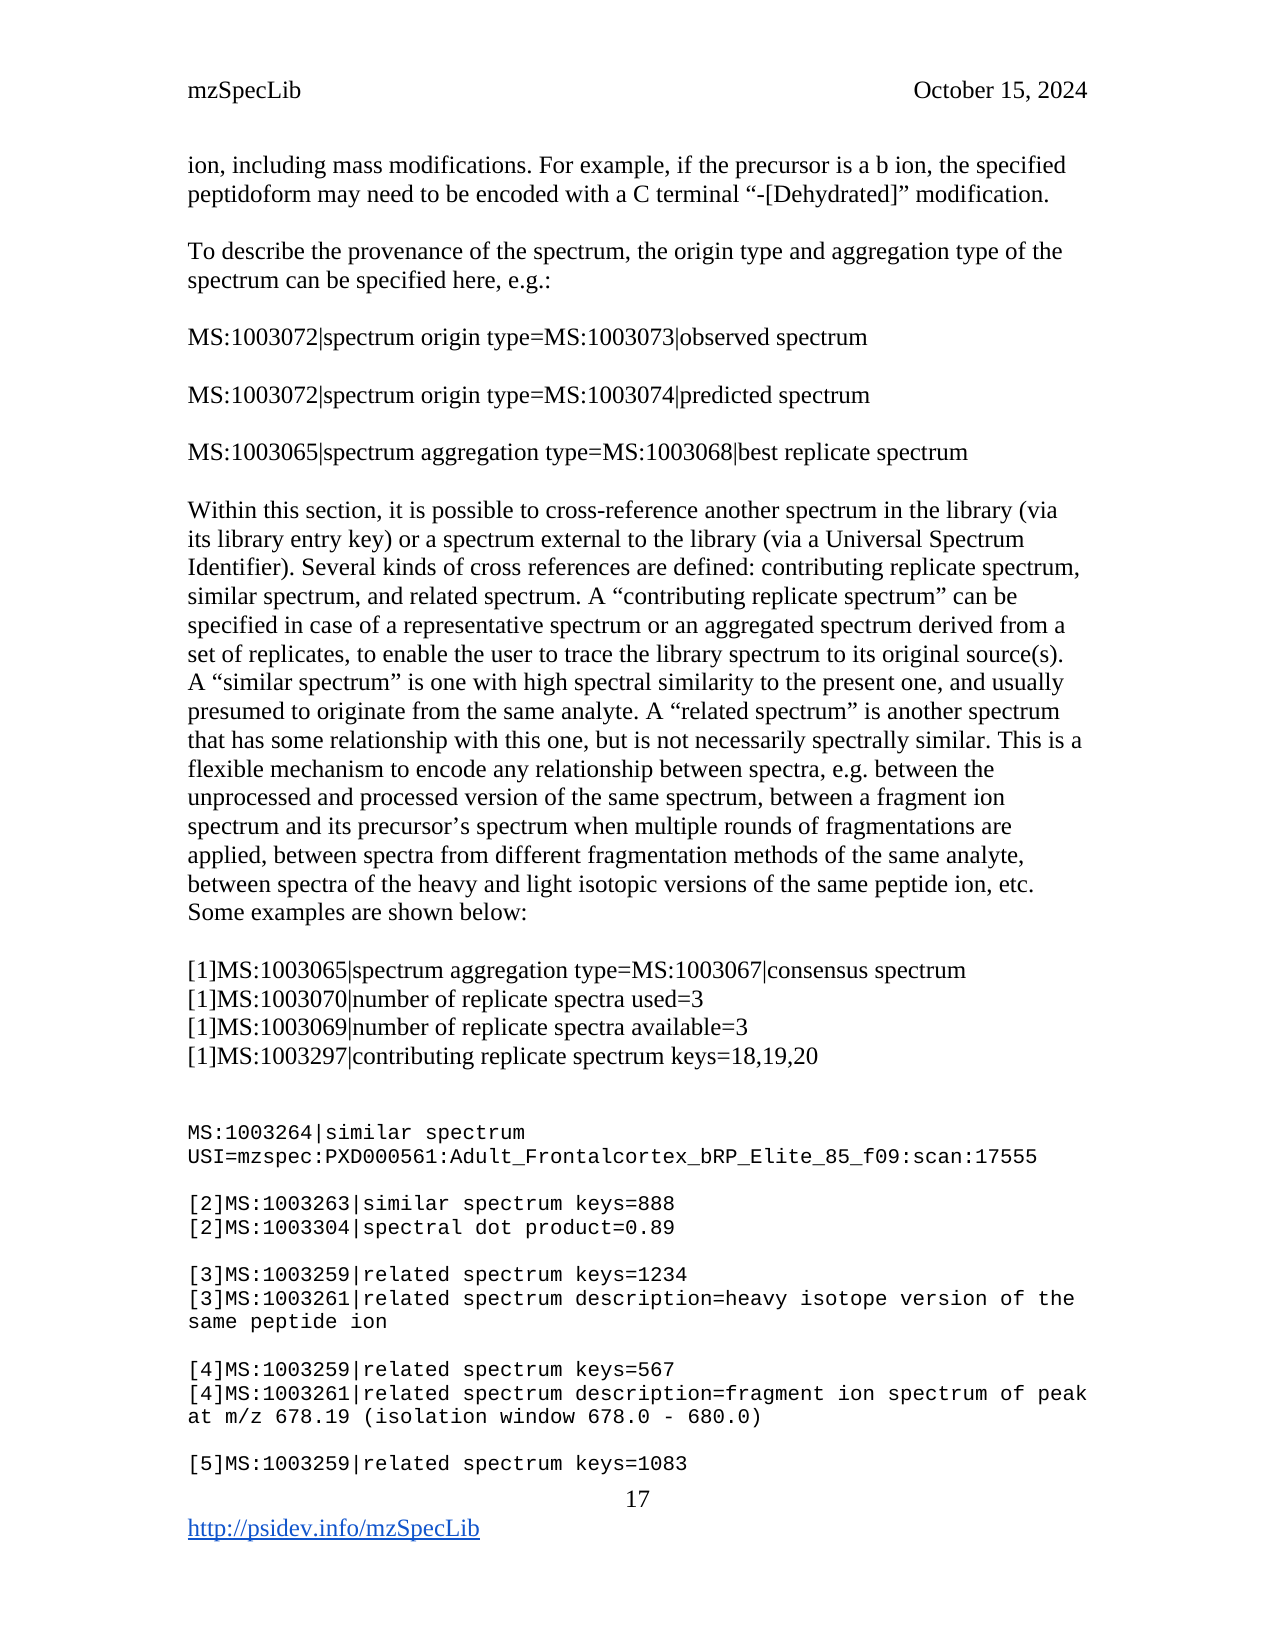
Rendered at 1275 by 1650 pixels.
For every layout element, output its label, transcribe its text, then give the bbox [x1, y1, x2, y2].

text Within this section, it is possible to cross-reference another spectrum in the library (via its library entry key) or a spectrum external to the library (via a Universal Spectrum Identifier). Several kinds of cross references are defined: contributing replicate spectrum, similar spectrum, and related spectrum. A “contributing replicate spectrum” can be specified in case of a representative spectrum or an aggregated spectrum derived from a set of replicates, to enable the user to trace the library spectrum to its original source(s). A “similar spectrum” is one with high spectral similarity to the present one, and usually presumed to originate from the same analyte. A “related spectrum” is another spectrum that has some relationship with this one, but is not necessarily spectrally similar. This is a flexible mechanism to encode any relationship between spectra, e.g. between the unprocessed and processed version of the same spectrum, between a fragment ion spectrum and its precursor’s spectrum when multiple rounds of fragmentations are applied, between spectra from different fragmentation methods of the same analyte, between spectra of the heavy and light isotopic versions of the same peptide ion, etc. Some examples are shown below: [187, 495, 1087, 926]
text [3]MS:1003261|related spectrum description=heavy isotope version of the same peptide ion [187, 1288, 1087, 1335]
text MS:1003264|similar spectrum USI=mzspec:PXD000561:Adult_Frontalcortex_bRP_Elite_85_f09:scan:17555 [187, 1122, 1087, 1170]
text MS:1003072|spectrum origin type=MS:1003074|predicted spectrum [187, 380, 1087, 409]
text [187, 150, 1087, 207]
text [4]MS:1003259|related spectrum keys=567 [187, 1359, 1087, 1382]
text [1]MS:1003065|spectrum aggregation type=MS:1003067|consensus spectrum [187, 955, 1087, 984]
text [1]MS:1003297|contributing replicate spectrum keys=18,19,20 [187, 1041, 1087, 1070]
text [1]MS:1003070|number of replicate spectra used=3 [187, 984, 1087, 1012]
text MS:1003065|spectrum aggregation type=MS:1003068|best replicate spectrum [187, 437, 1087, 466]
text [4]MS:1003261|related spectrum description=fragment ion spectrum of peak at m/z 678.19 (isolation window 678.0 - 680.0) [187, 1382, 1087, 1430]
text To describe the provenance of the spectrum, the origin type and aggregation type of the spectrum can be specified here, e.g.: [187, 236, 1087, 294]
text [5]MS:1003259|related spectrum keys=1083 [187, 1453, 1087, 1477]
text [2]MS:1003263|similar spectrum keys=888 [187, 1193, 1087, 1217]
text [2]MS:1003304|spectral dot product=0.89 [187, 1217, 1087, 1241]
text [3]MS:1003259|related spectrum keys=1234 [187, 1264, 1087, 1288]
text MS:1003072|spectrum origin type=MS:1003073|observed spectrum [187, 322, 1087, 351]
text [1]MS:1003069|number of replicate spectra available=3 [187, 1012, 1087, 1041]
